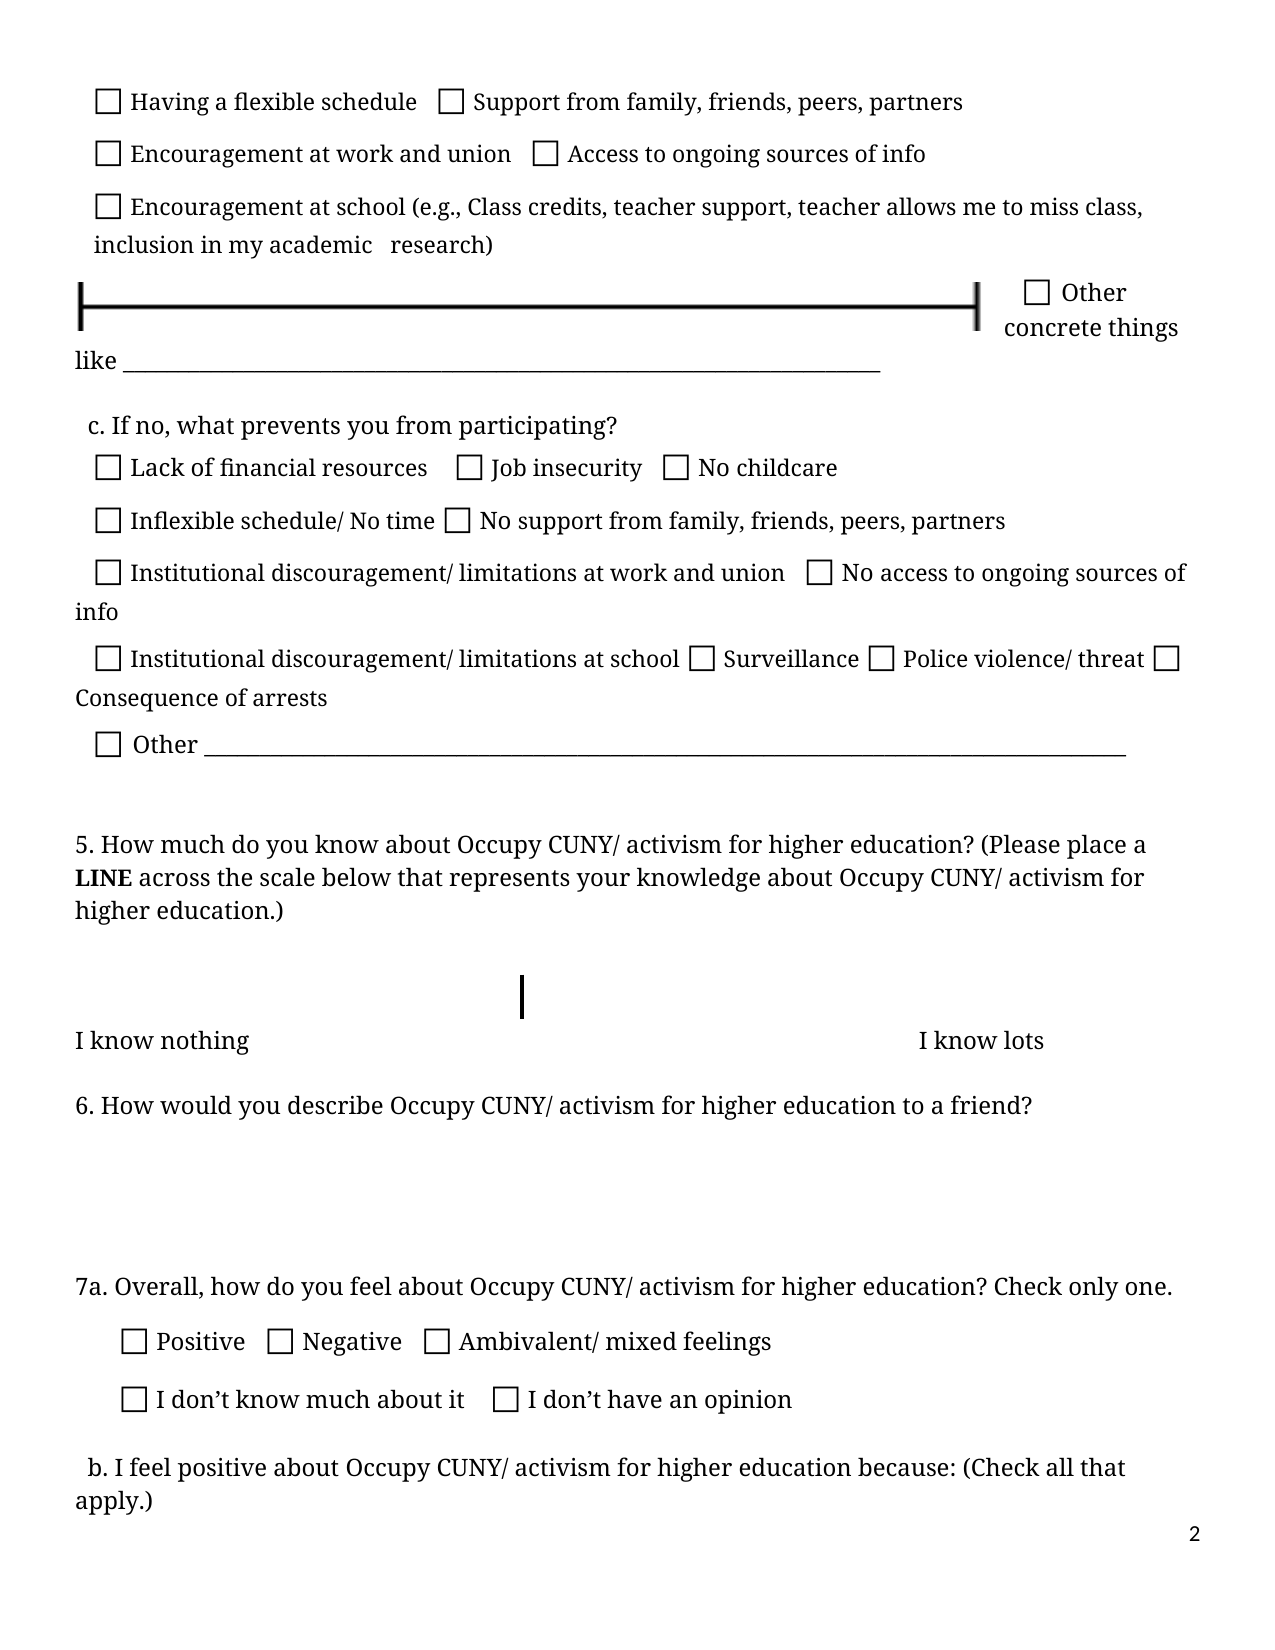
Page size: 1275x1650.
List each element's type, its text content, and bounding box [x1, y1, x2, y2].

text b. I feel positive about Occupy CUNY/ activism for higher education because: (Check all that apply.) [75, 1451, 1200, 1516]
text I know nothing I know lots [75, 1024, 1200, 1057]
text □ Positive □ Negative □ Ambivalent/ mixed feelings [75, 1315, 1200, 1360]
text □ Institutional discouragement/ limitations at school □ Surveillance □ Police violence/ threat □ Consequence of arrests [75, 632, 1200, 713]
text □ Inflexible schedule/ No time □ No support from family, friends, peers, partners [75, 493, 1200, 539]
text □ Encouragement at work and union □ Access to ongoing sources of info [75, 127, 1200, 173]
text 7a. Overall, how do you feel about Occupy CUNY/ activism for higher education? Check only one. [75, 1270, 1200, 1302]
text □ Encouragement at school (e.g., Class credits, teacher support, teacher allows me to miss class, inclusion in my academic research) [75, 179, 1200, 261]
text □ Lack of financial resources □ Job insecurity □ No childcare [75, 441, 1200, 487]
text □ Institutional discouragement/ limitations at work and union □ No access to ongoing sources of info [75, 546, 1200, 627]
picture [74, 282, 985, 331]
text □ I don’t know much about it □ I don’t have an opinion [75, 1373, 1200, 1418]
text □ Having a flexible schedule □ Support from family, friends, peers, partners [75, 75, 1200, 120]
text 5. How much do you know about Occupy CUNY/ activism for higher education? (Please place a LINE across the scale below that represents your knowledge about Occupy CUNY/ activism for higher education.) [75, 828, 1200, 926]
text □ Other ____________________________________________________________________________________ [75, 718, 1200, 763]
text c. If no, what prevents you from participating? [75, 409, 1200, 441]
text 6. How would you describe Occupy CUNY/ activism for higher education to a friend? [75, 1089, 1200, 1122]
